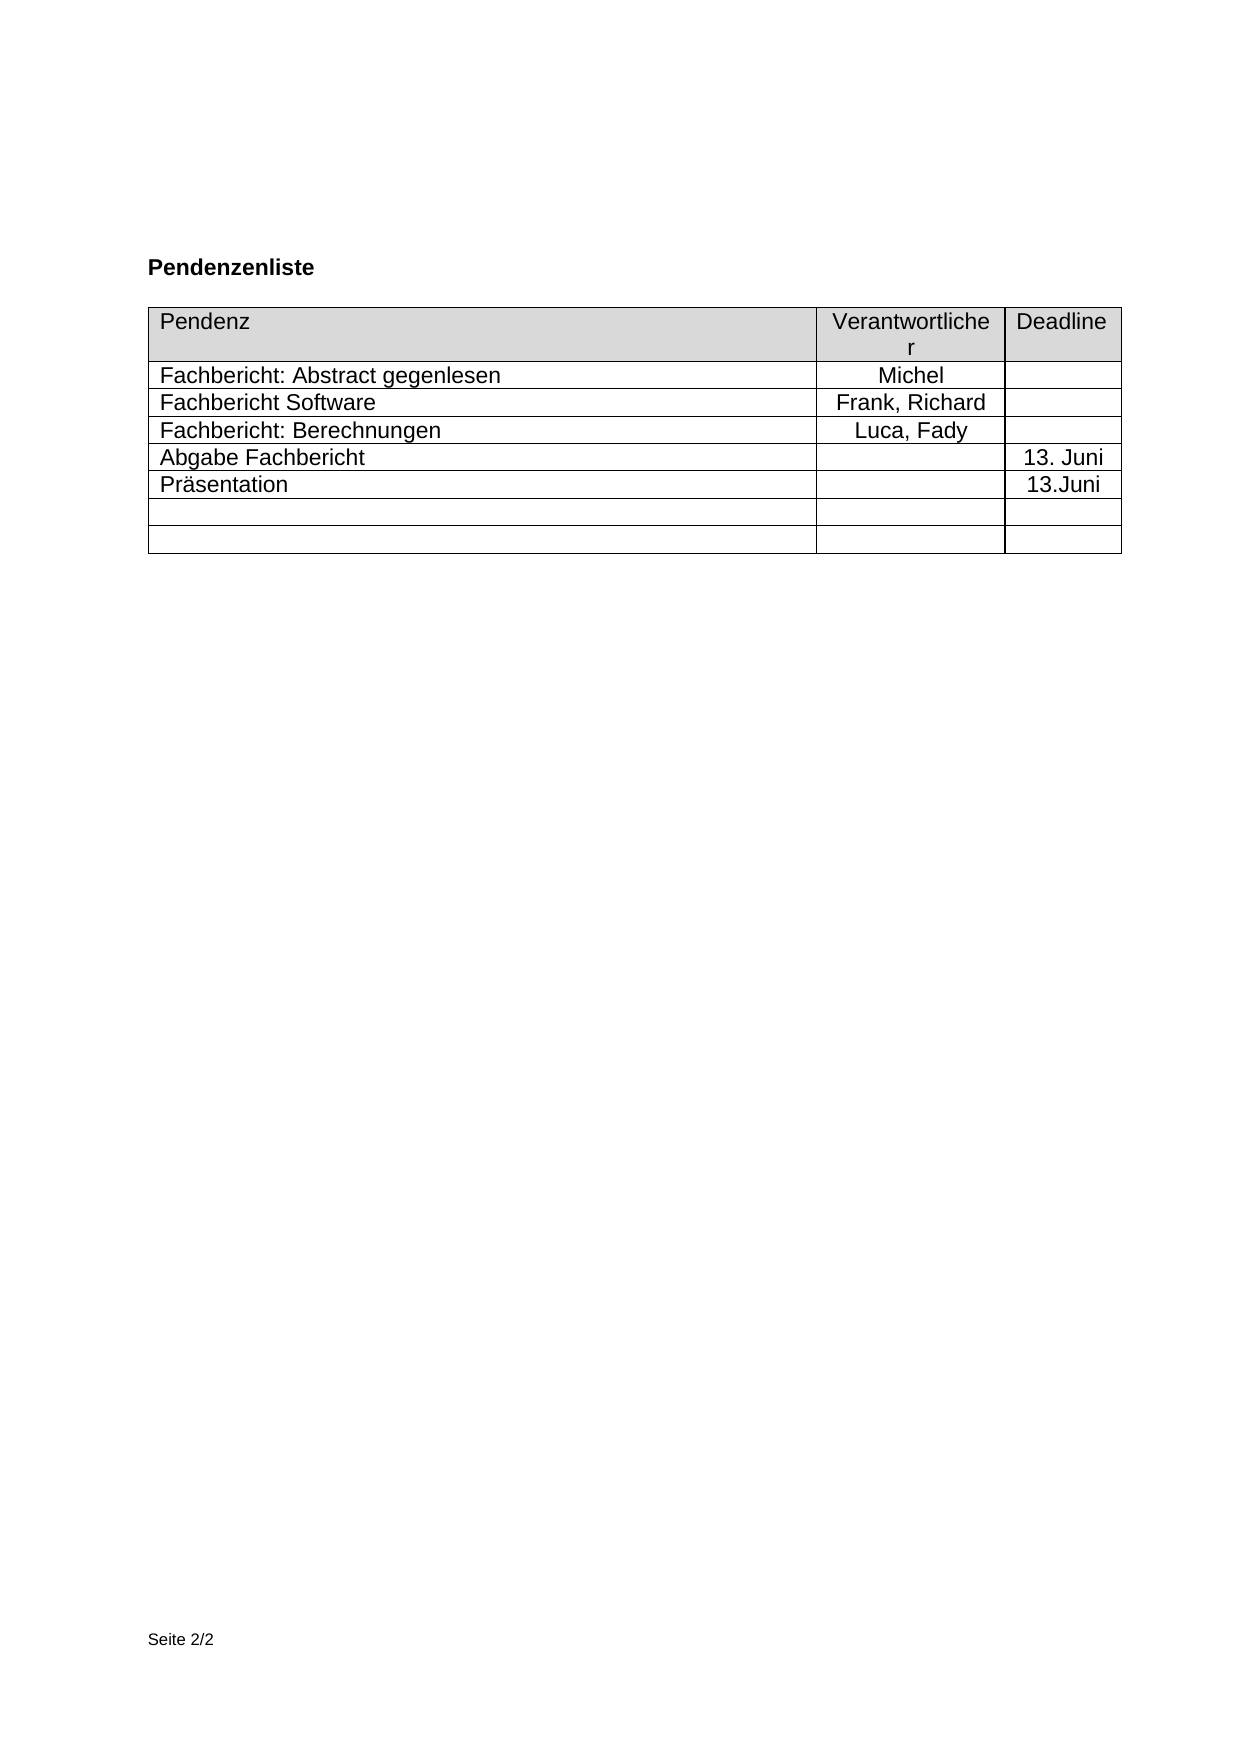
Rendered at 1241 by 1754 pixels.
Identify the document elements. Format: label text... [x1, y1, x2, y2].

table_cell Fachbericht: Berechnungen [149, 417, 816, 443]
table_cell [149, 526, 816, 552]
subtitle Pendenzenliste [148, 254, 1122, 281]
table_cell 13. Juni [1006, 444, 1121, 470]
table_header Pendenz [149, 308, 816, 361]
table_cell Fachbericht Software [149, 389, 816, 416]
table_header Verantwortlicher [817, 308, 1004, 361]
table_cell [817, 526, 1004, 552]
table_cell Fachbericht: Abstract gegenlesen [149, 362, 816, 388]
table_cell [1006, 389, 1121, 416]
table_cell Michel [817, 362, 1004, 388]
table_cell [1006, 417, 1121, 443]
table_cell [1006, 526, 1121, 552]
table_cell [817, 499, 1004, 525]
table_cell Frank, Richard [817, 389, 1004, 416]
table_cell [817, 444, 1004, 470]
table_cell [149, 499, 816, 525]
table_cell [1006, 499, 1121, 525]
table_cell Präsentation [149, 471, 816, 498]
table_cell Luca, Fady [817, 417, 1004, 443]
table_header Deadline [1006, 308, 1121, 361]
table_cell [1006, 362, 1121, 388]
table_cell Abgabe Fachbericht [149, 444, 816, 470]
table_cell [817, 471, 1004, 498]
table_cell 13.Juni [1006, 471, 1121, 498]
